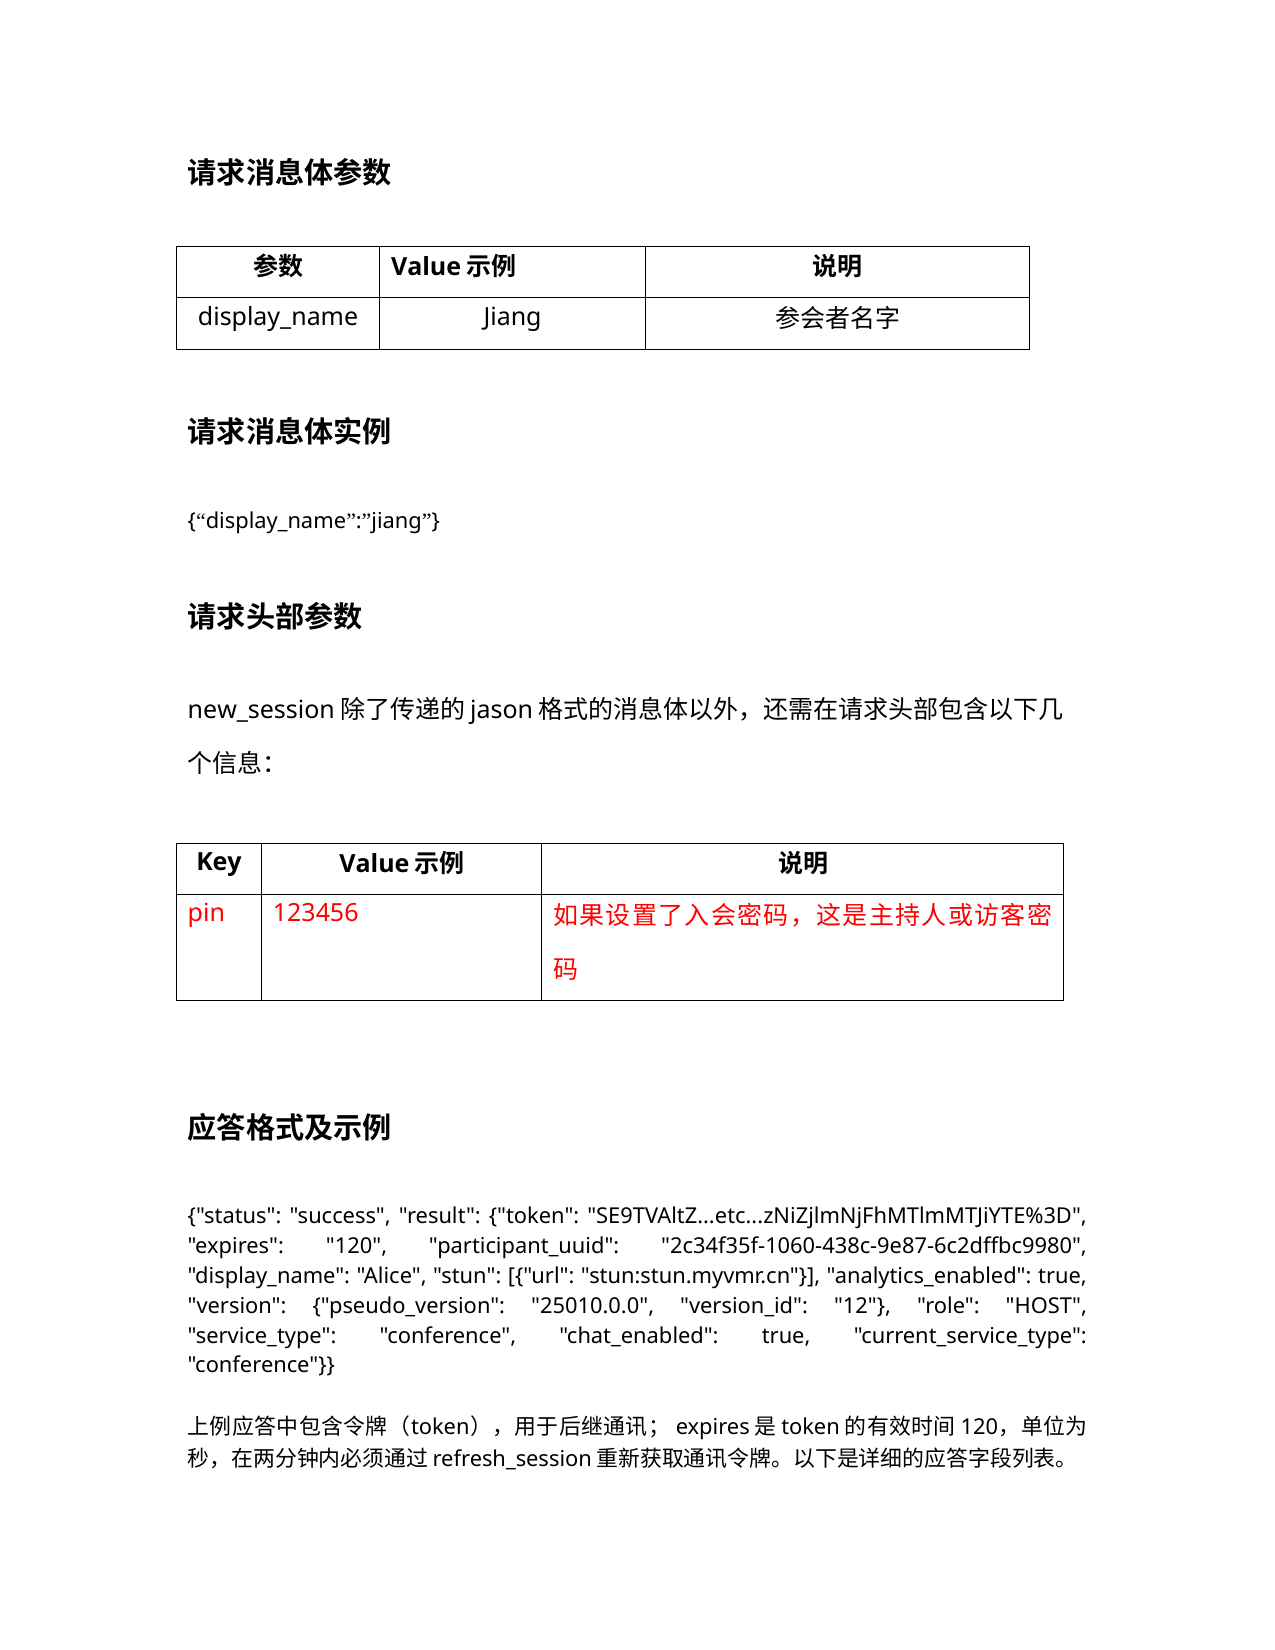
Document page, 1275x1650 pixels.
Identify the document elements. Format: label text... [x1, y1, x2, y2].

table_cell 参会者名字 [646, 298, 1029, 349]
text {"status": "success", "result": {"token": "SE9TVAltZ...etc...zNiZjlmNjFhMTlmMTJiYTE%3D", "expires": "120", "participant_uuid": "2c34f35f-1060-438c-9e87-6c2dffbc9980", "display_name": "Alice", "stun": [{"url": "stun:stun.myvmr.cn"}], "analytics_enabled": true, "version": {"pseudo_version": "25010.0.0", "version_id": "12"}, "role": "HOST", "service_type": "conference", "chat_enabled": true, "current_service_type": "conference"}} [187, 1200, 1087, 1379]
table_cell pin [177, 895, 261, 1000]
table_header Value示例 [262, 844, 541, 894]
subtitle 请求头部参数 [187, 593, 1087, 636]
table_cell display_name [177, 298, 379, 349]
text 上例应答中包含令牌（token），用于后继通讯； expires是token的有效时间120，单位为秒，在两分钟内必须通过refresh_session重新获取通讯令牌。以下是详细的应答字段列表。 [187, 1409, 1087, 1472]
table_cell 123456 [262, 895, 541, 1000]
subtitle 请求消息体参数 [187, 150, 1087, 192]
table_cell Jiang [380, 298, 645, 349]
table_header Value示例 [380, 247, 645, 297]
subtitle 应答格式及示例 [187, 1105, 1087, 1147]
table_cell 如果设置了入会密码，这是主持人或访客密码 [542, 895, 1063, 1000]
table_header 说明 [646, 247, 1029, 297]
text new_session除了传递的jason格式的消息体以外，还需在请求头部包含以下几个信息： [187, 689, 1087, 780]
table_header Key [177, 844, 261, 894]
table_header 参数 [177, 247, 379, 297]
text {“display_name”:”jiang”} [187, 504, 1087, 534]
table_header 说明 [542, 844, 1063, 894]
subtitle 请求消息体实例 [187, 409, 1087, 451]
